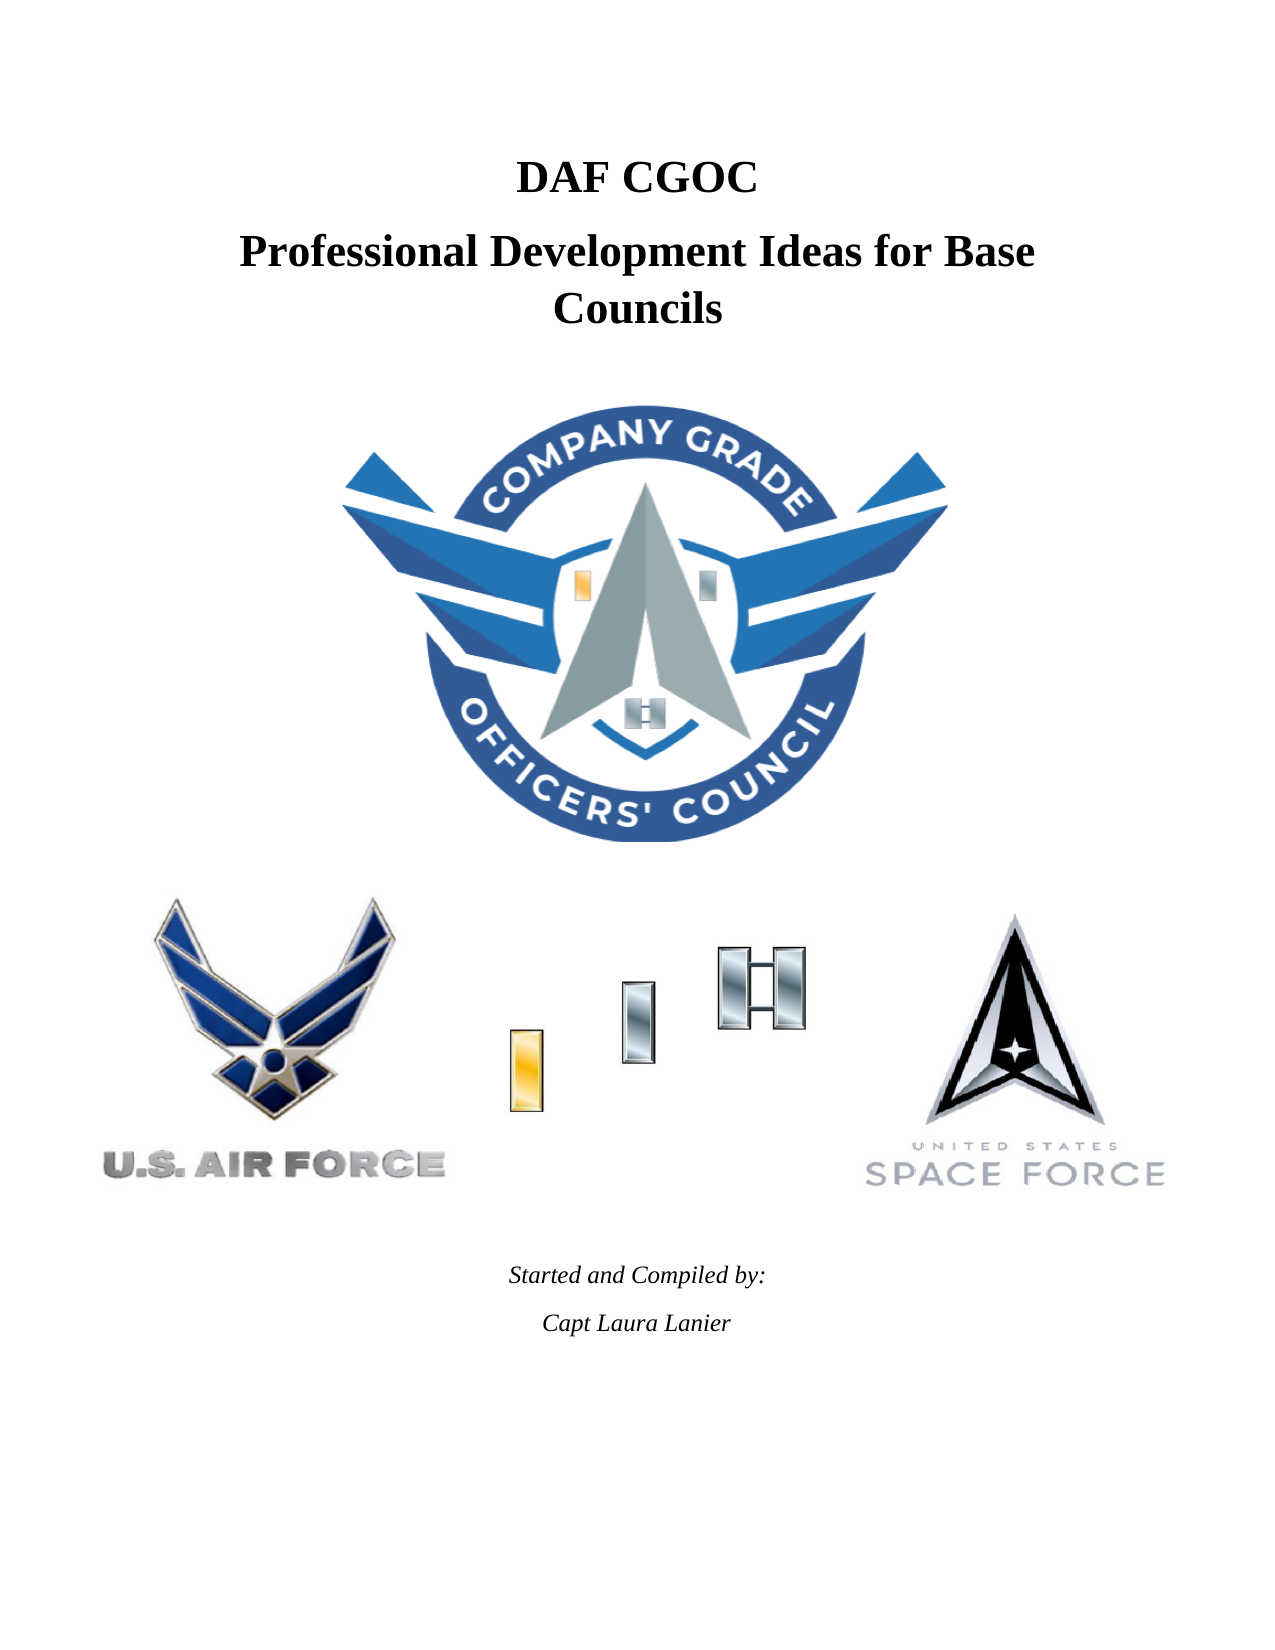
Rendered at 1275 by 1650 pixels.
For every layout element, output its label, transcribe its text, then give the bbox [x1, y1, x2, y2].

text Capt Laura Lanier [150, 1308, 1125, 1337]
text Started and Compiled by: [150, 1260, 1125, 1289]
text DAF CGOC [150, 150, 1125, 203]
text Professional Development Ideas for Base Councils [150, 223, 1125, 333]
picture [486, 899, 1197, 1207]
picture [86, 405, 948, 1200]
